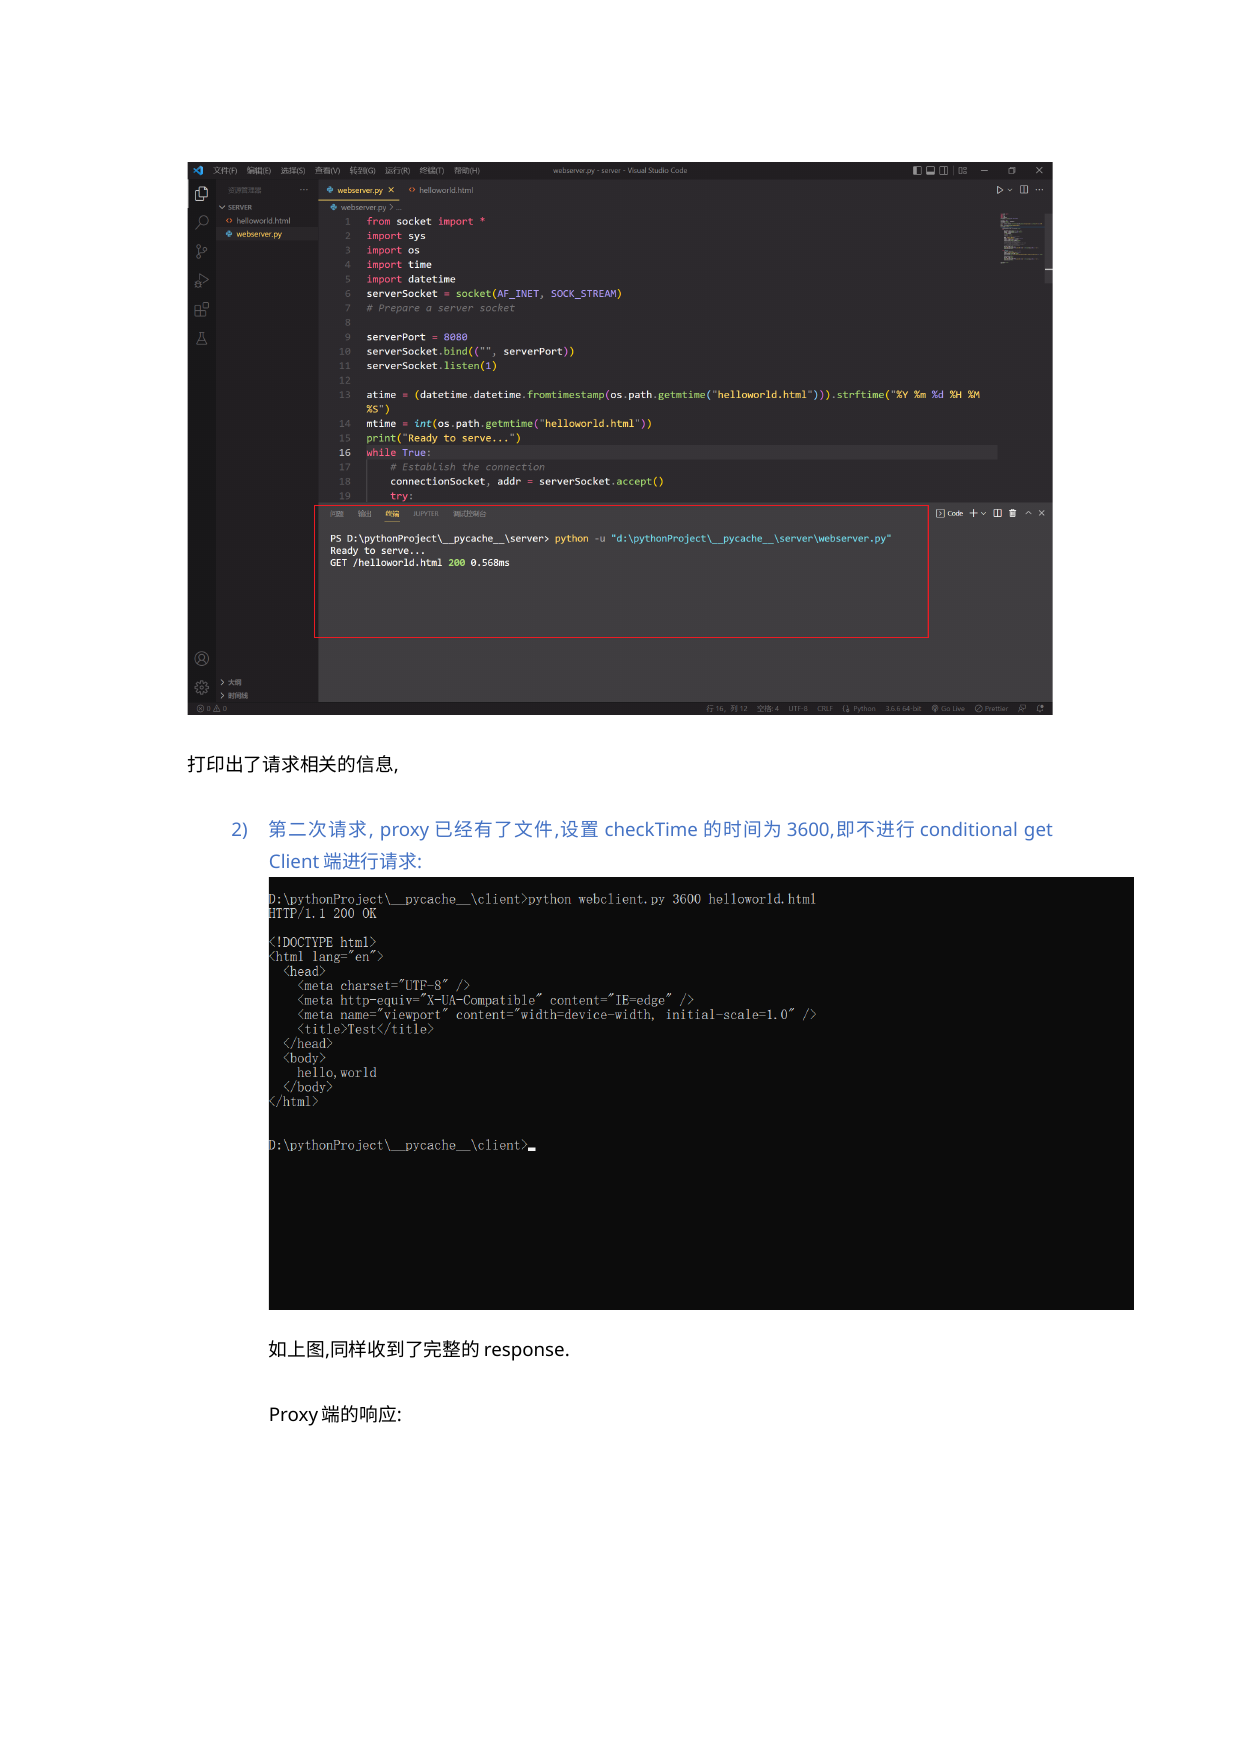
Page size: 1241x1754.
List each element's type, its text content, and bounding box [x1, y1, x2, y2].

list 第二次请求, proxy已经有了文件,设置checkTime的时间为3600,即不进行conditional get Client端进行请求: [231, 812, 1053, 877]
text 打印出了请求相关的信息, [187, 747, 1053, 779]
picture [268, 877, 1134, 1310]
list 如上图,同样收到了完整的response. [269, 1332, 1053, 1364]
picture [187, 162, 1053, 715]
list Proxy端的响应: [269, 1397, 1053, 1429]
